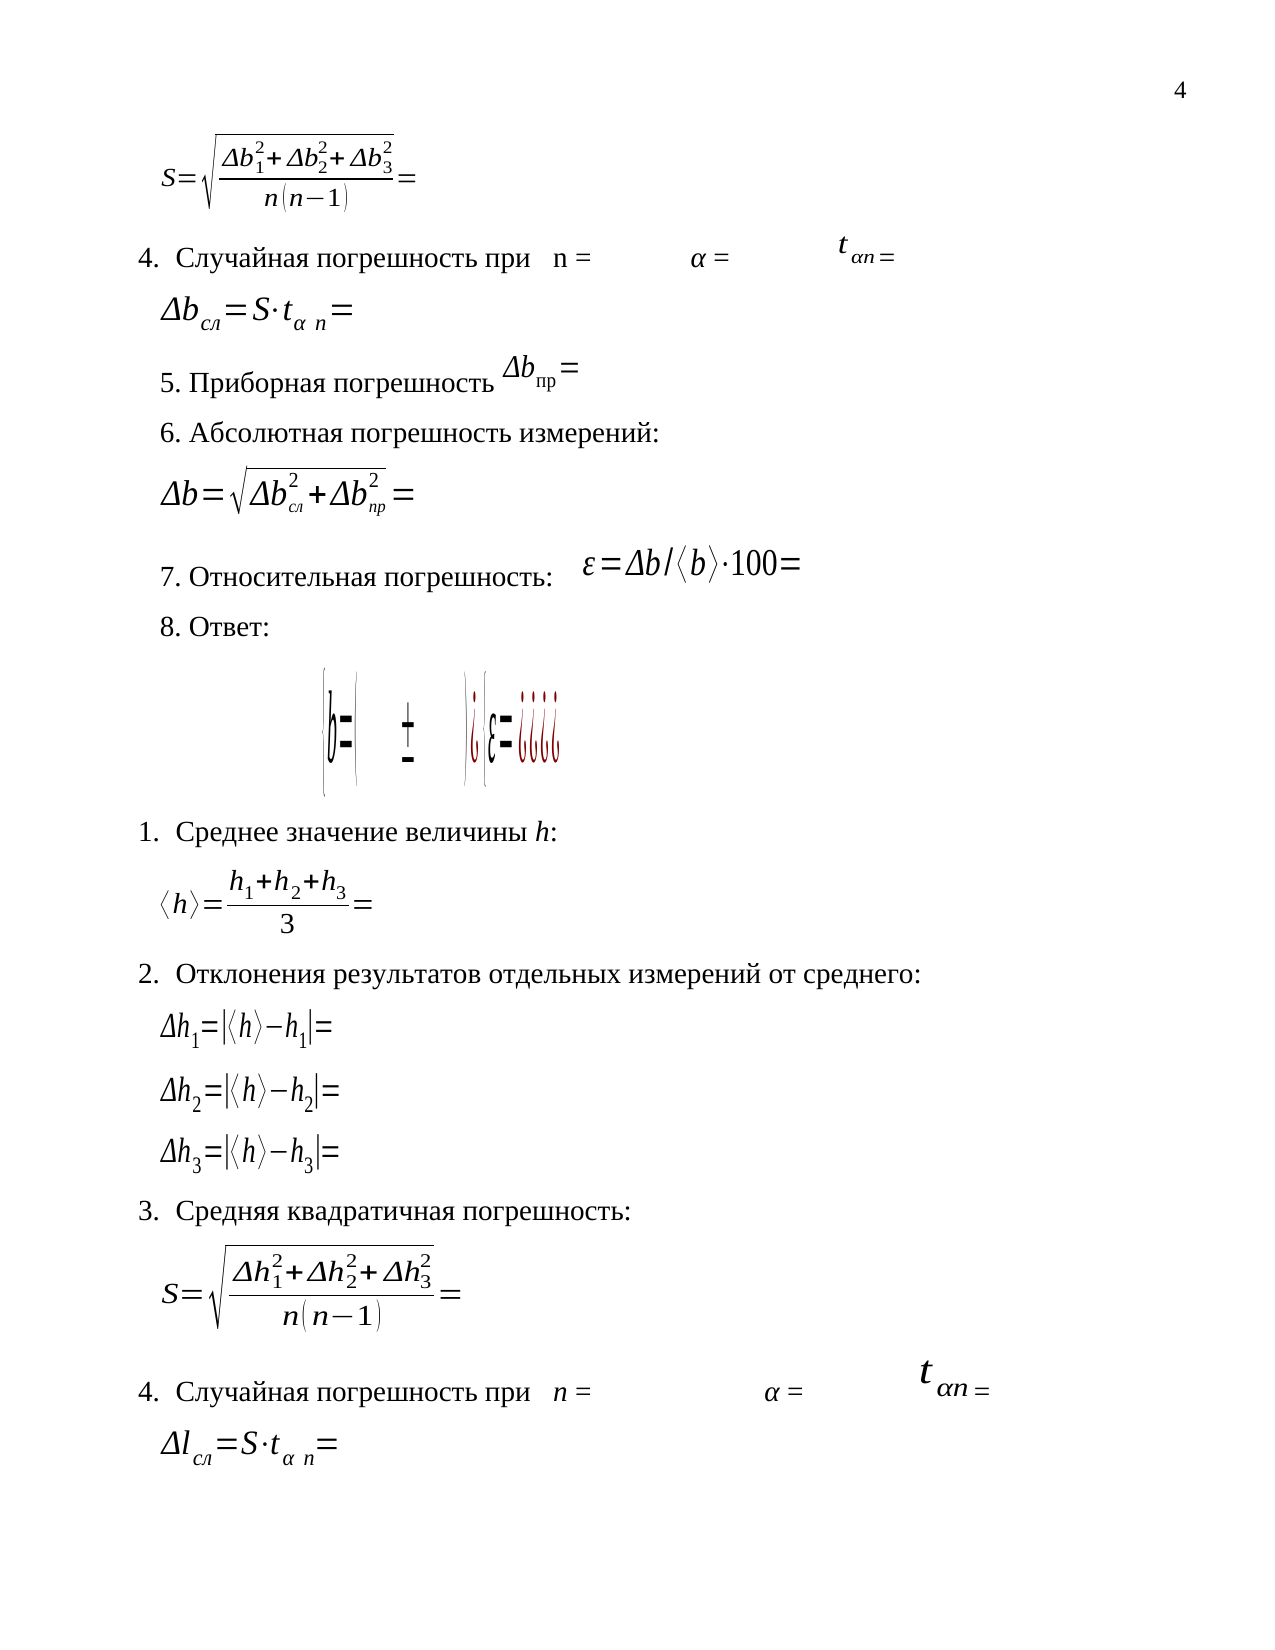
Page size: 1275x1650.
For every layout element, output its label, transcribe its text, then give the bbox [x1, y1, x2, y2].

list Средняя квадратичная погрешность: [138, 1193, 1186, 1226]
list Отклонения результатов отдельных измерений от среднего: [138, 956, 1186, 990]
list Случайная погрешность при n = α = = [138, 1348, 1186, 1408]
list Случайная погрешность при n = α = = [138, 228, 1186, 273]
list Среднее значение величины h: [138, 814, 1186, 848]
text 6. Абсолютная погрешность измерений: [100, 415, 1186, 449]
text 8. Ответ: [100, 609, 1186, 643]
text 7. Относительная погрешность: [100, 542, 1186, 592]
text 5. Приборная погрешность [100, 350, 1186, 398]
